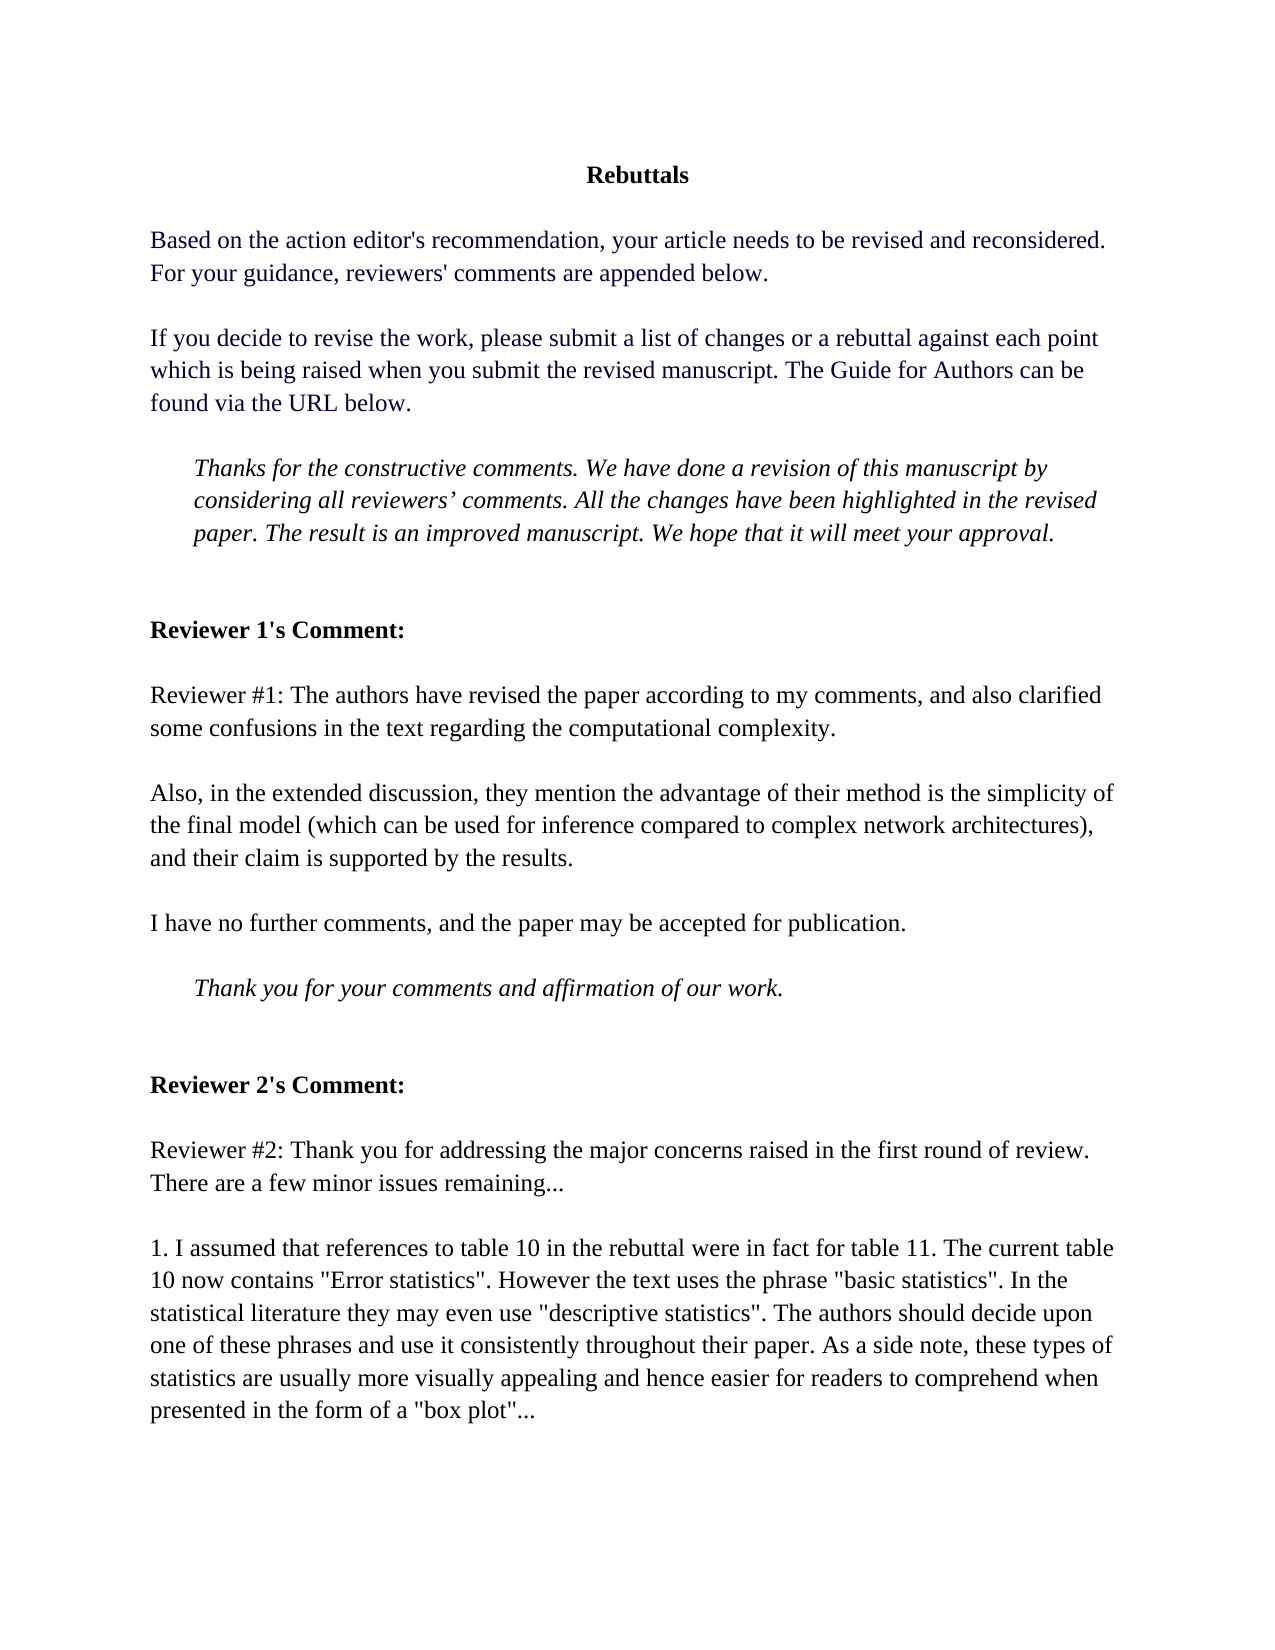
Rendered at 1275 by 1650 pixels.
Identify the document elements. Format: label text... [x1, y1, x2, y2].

text Based on the action editor's recommendation, your article needs to be revised and reconsidered. For your guidance, reviewers' comments are appended below. [150, 224, 1125, 289]
text Reviewer #1: The authors have revised the paper according to my comments, and also clarified some confusions in the text regarding the computational complexity. [150, 679, 1125, 744]
text Reviewer 1's Comment: [150, 614, 1125, 646]
text Reviewer 2's Comment: [150, 1069, 1125, 1101]
text If you decide to revise the work, please submit a list of changes or a rebuttal against each point which is being raised when you submit the revised manuscript. The Guide for Authors can be found via the URL below. [150, 321, 1125, 419]
text Also, in the extended discussion, they mention the advantage of their method is the simplicity of the final model (which can be used for inference compared to complex network architectures), and their claim is supported by the results. [150, 776, 1125, 874]
text Thanks for the constructive comments. We have done a revision of this manuscript by considering all reviewers’ comments. All the changes have been highlighted in the revised paper. The result is an improved manuscript. We hope that it will meet your approval. [194, 451, 1125, 549]
text Rebuttals [150, 159, 1125, 191]
text Thank you for your comments and affirmation of our work. [194, 971, 1125, 1004]
text I have no further comments, and the paper may be accepted for publication. [150, 906, 1125, 939]
text Reviewer #2: Thank you for addressing the major concerns raised in the first round of review. There are a few minor issues remaining... 1. I assumed that references to table 10 in the rebuttal were in fact for table 11. The current table 10 now contains "Error statistics". However the text uses the phrase "basic statistics". In the statistical literature they may even use "descriptive statistics". The authors should decide upon one of these phrases and use it consistently throughout their paper. As a side note, these types of statistics are usually more visually appealing and hence easier for readers to comprehend when presented in the form of a "box plot"... [150, 1134, 1125, 1426]
